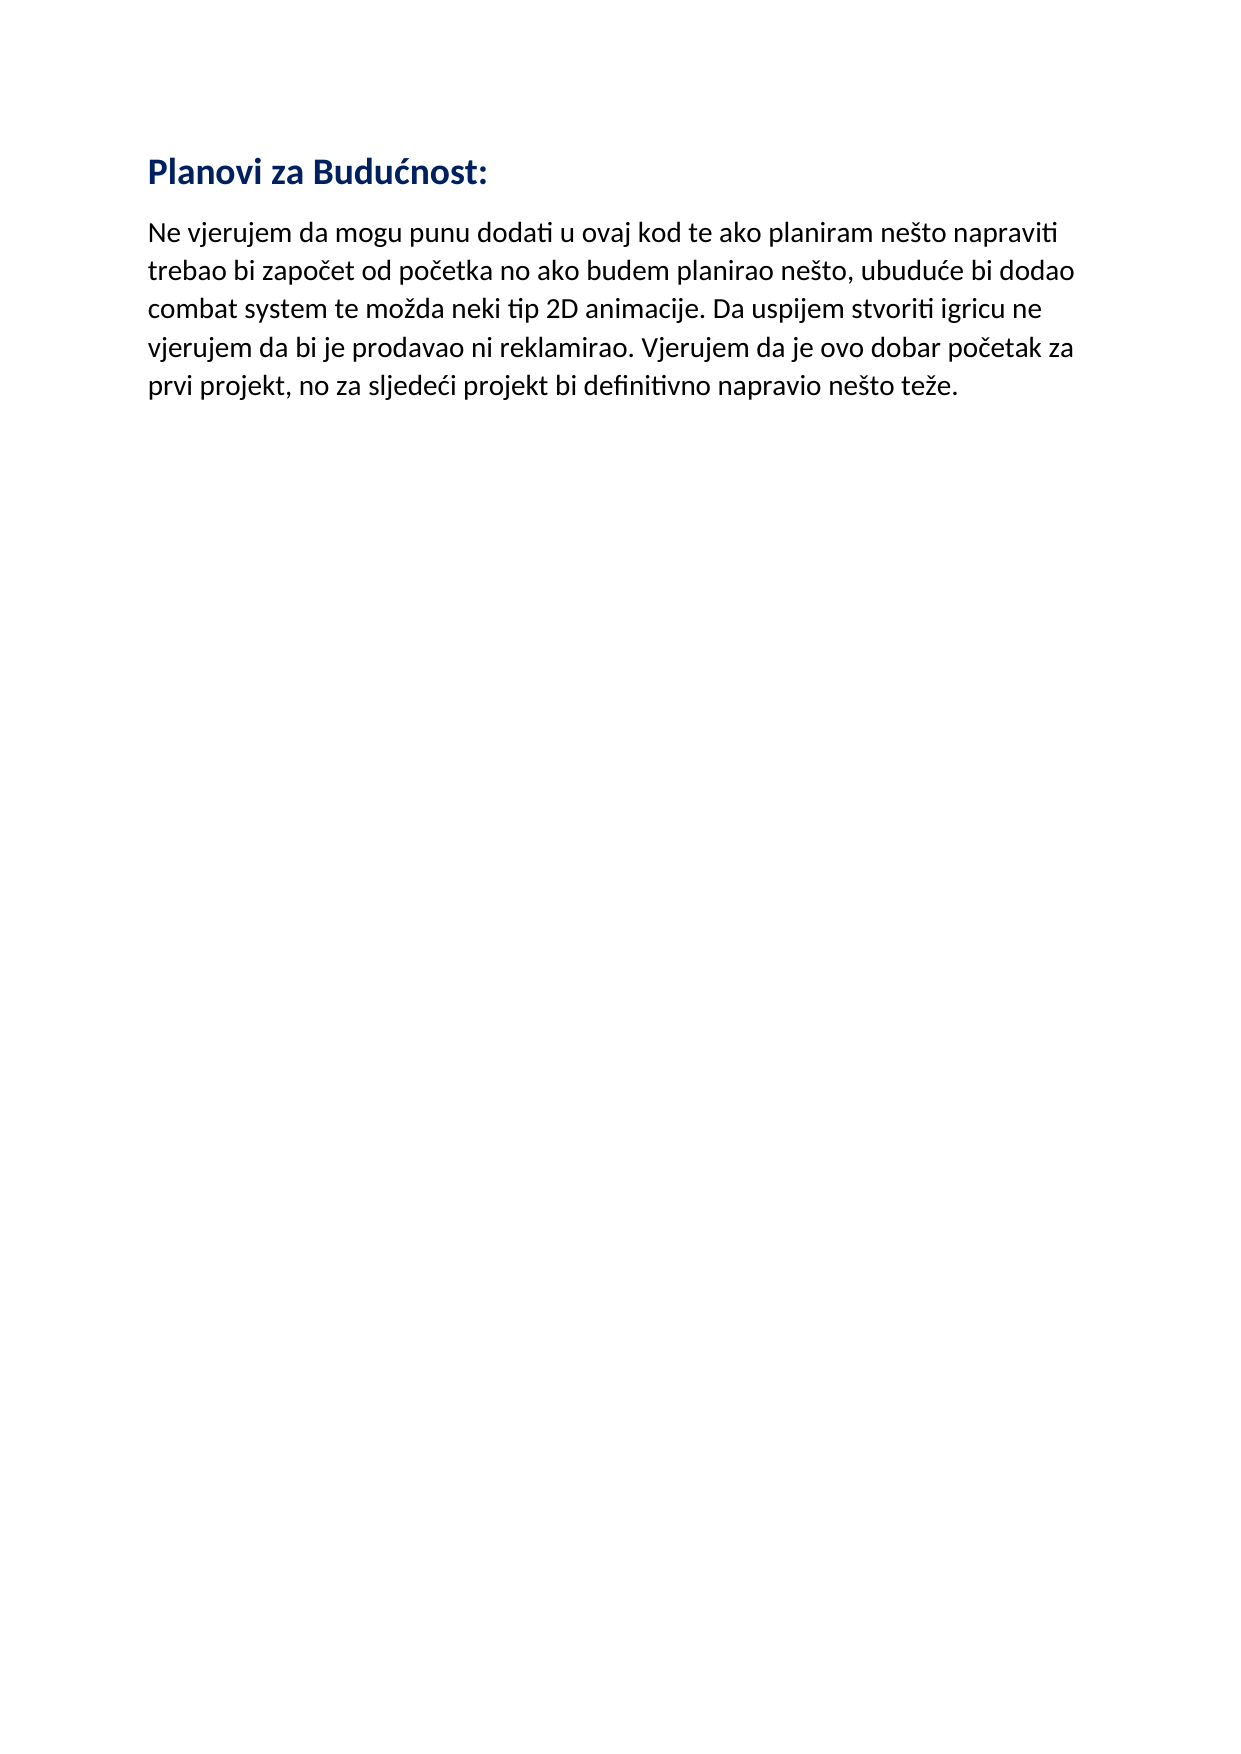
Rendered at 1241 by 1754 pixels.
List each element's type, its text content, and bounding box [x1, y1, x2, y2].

text Planovi za Budućnost: [148, 148, 1093, 193]
text Ne vjerujem da mogu punu dodati u ovaj kod te ako planiram nešto napraviti trebao bi započet od početka no ako budem planirao nešto, ubuduće bi dodao combat system te možda neki tip 2D animacije. Da uspijem stvoriti igricu ne vjerujem da bi je prodavao ni reklamirao. Vjerujem da je ovo dobar početak za prvi projekt, no za sljedeći projekt bi definitivno napravio nešto teže. [148, 214, 1093, 403]
